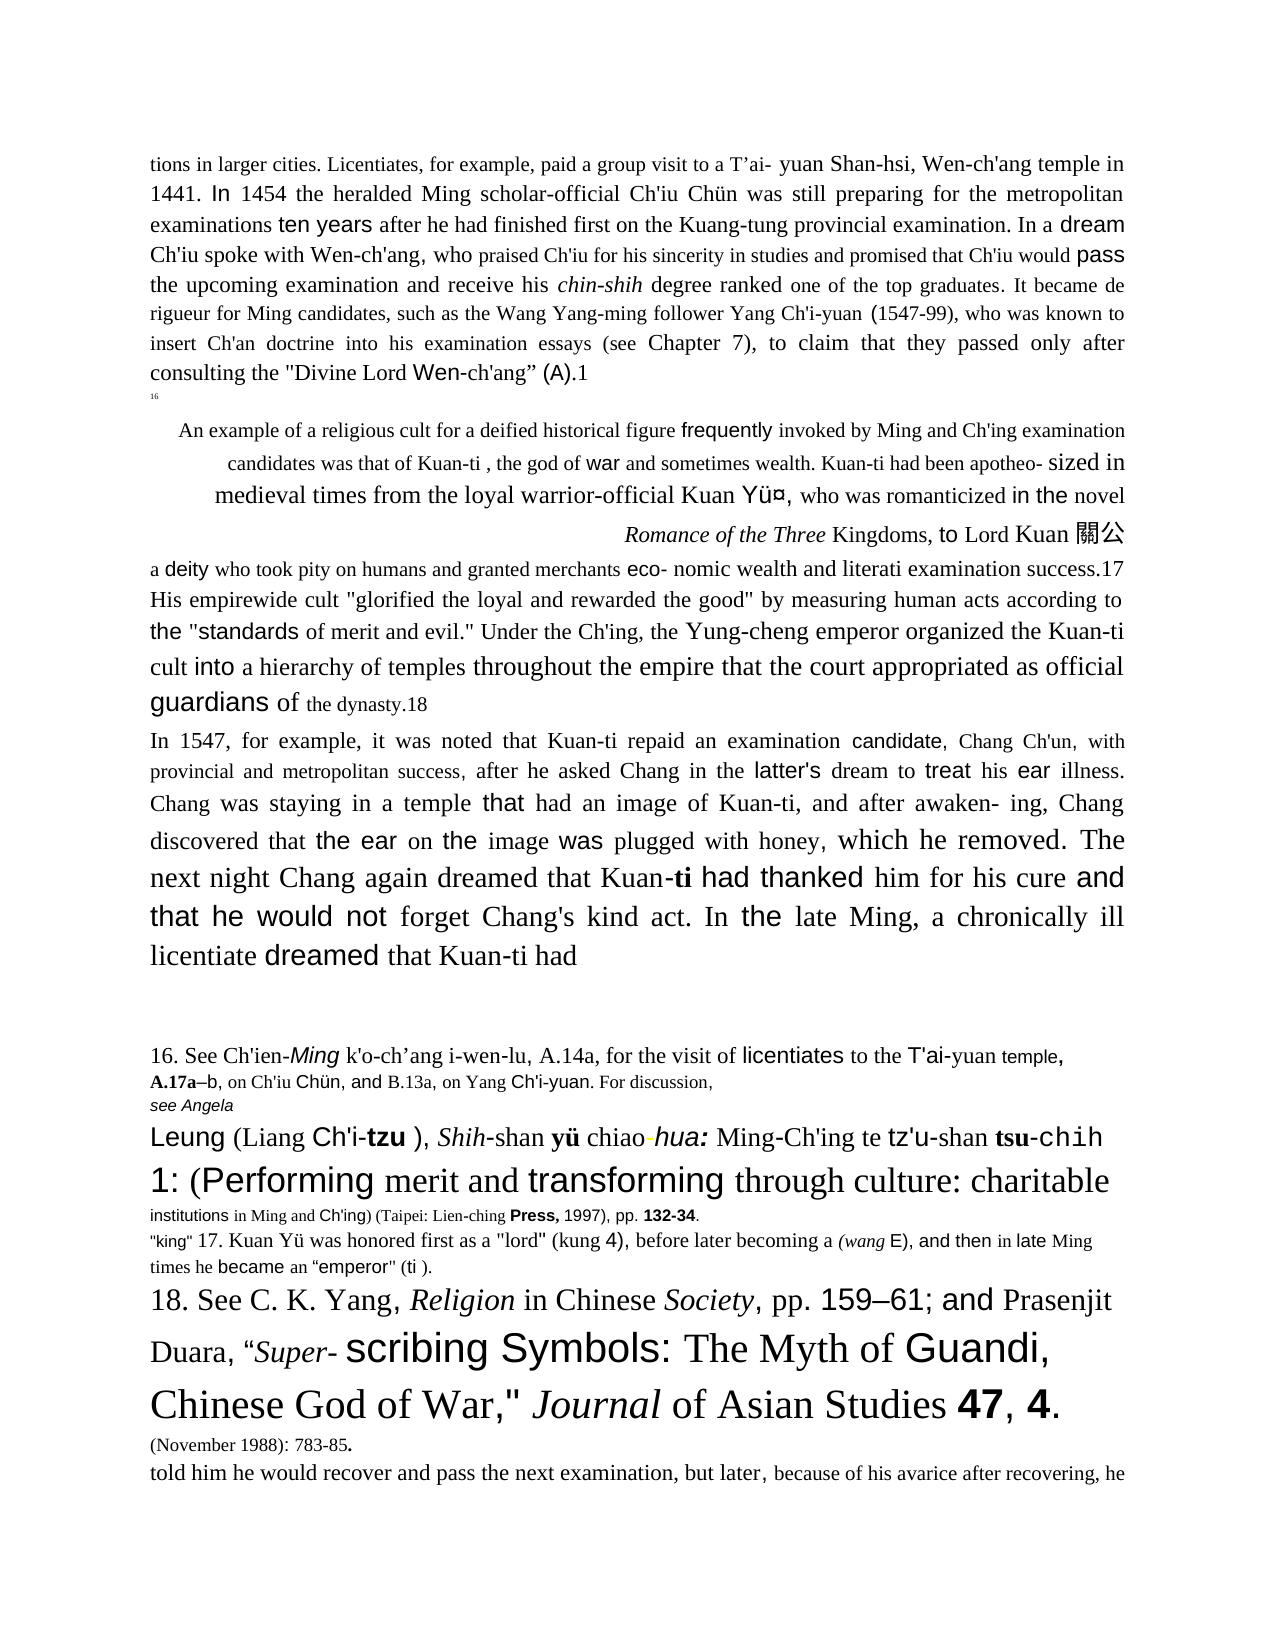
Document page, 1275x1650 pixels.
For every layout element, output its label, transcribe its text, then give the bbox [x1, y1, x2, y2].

text 16. See Ch'ien-Ming k'o-ch’ang i-wen-lu, A.14a, for the visit of licentiates to the T'ai-yuan temple, A.17a–b, on Ch'iu Chün, and B.13a, on Yang Ch'i-yuan. For discussion, [150, 1042, 1125, 1093]
text "king" 17. Kuan Yü was honored first as a "lord" (kung 4), before later becoming a (wang E), and then in late Ming times he became an “emperor" (ti ). [150, 1228, 1125, 1277]
text 1: (Performing merit and transforming through culture: charitable [150, 1159, 1125, 1200]
text In 1547, for example, it was noted that Kuan-ti repaid an examination candidate, Chang Ch'un, with provincial and metropolitan success, after he asked Chang in the latter's dream to treat his ear illness. Chang was staying in a temple that had an image of Kuan-ti, and after awaken- ing, Chang discovered that the ear on the image was plugged with honey, which he removed. The next night Chang again dreamed that Kuan-ti had thanked him for his cure and that he would not forget Chang's kind act. In the late Ming, a chronically ill licentiate dreamed that Kuan-ti had [150, 727, 1125, 971]
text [150, 1459, 1125, 1486]
text 18. See C. K. Yang, Religion in Chinese Society, pp. 159–61; and Prasenjit Duara, “Super- scribing Symbols: The Myth of Guandi, Chinese God of War," Journal of Asian Studies 47, 4. [150, 1281, 1125, 1427]
text (November 1988): 783-85. [150, 1434, 1125, 1456]
text a deity who took pity on humans and granted merchants eco- nomic wealth and literati examination success.17 His empirewide cult "glorified the loyal and rewarded the good" by measuring human acts according to the "standards of merit and evil." Under the Ch'ing, the Yung-cheng emperor organized the Kuan-ti cult into a hierarchy of temples throughout the empire that the court appropriated as official guardians of the dynasty.18 [150, 556, 1125, 717]
text institutions in Ming and Ch'ing) (Taipei: Lien-ching Press, 1997), pp. 132-34. [150, 1206, 1125, 1225]
text Leung (Liang Ch'i-tzu ), Shih-shan yü chiao-hua: Ming-Ch'ing te tz'u-shan tsu-chih [150, 1121, 1125, 1154]
text An example of a religious cult for a deified historical figure frequently invoked by Ming and Ch'ing examination candidates was that of Kuan-ti , the god of war and sometimes wealth. Kuan-ti had been apotheo- sized in medieval times from the loyal warrior-official Kuan Yü¤, who was romanticized in the novel Romance of the Three Kingdoms, to Lord Kuan 關公 [150, 418, 1125, 550]
text tions in larger cities. Licentiates, for example, paid a group visit to a T’ai- yuan Shan-hsi, Wen-ch'ang temple in 1441. In 1454 the heralded Ming scholar-official Ch'iu Chün was still preparing for the metropolitan examinations ten years after he had finished first on the Kuang-tung provincial examination. In a dream Ch'iu spoke with Wen-ch'ang, who praised Ch'iu for his sincerity in studies and promised that Ch'iu would pass the upcoming examination and receive his chin-shih degree ranked one of the top graduates. It became de rigueur for Ming candidates, such as the Wang Yang-ming follower Yang Ch'i-yuan (1547-99), who was known to insert Ch'an doctrine into his examination essays (see Chapter 7), to claim that they passed only after consulting the "Divine Lord Wen-ch'ang” (A).1 [150, 150, 1125, 388]
text see Angela [150, 1096, 1125, 1115]
